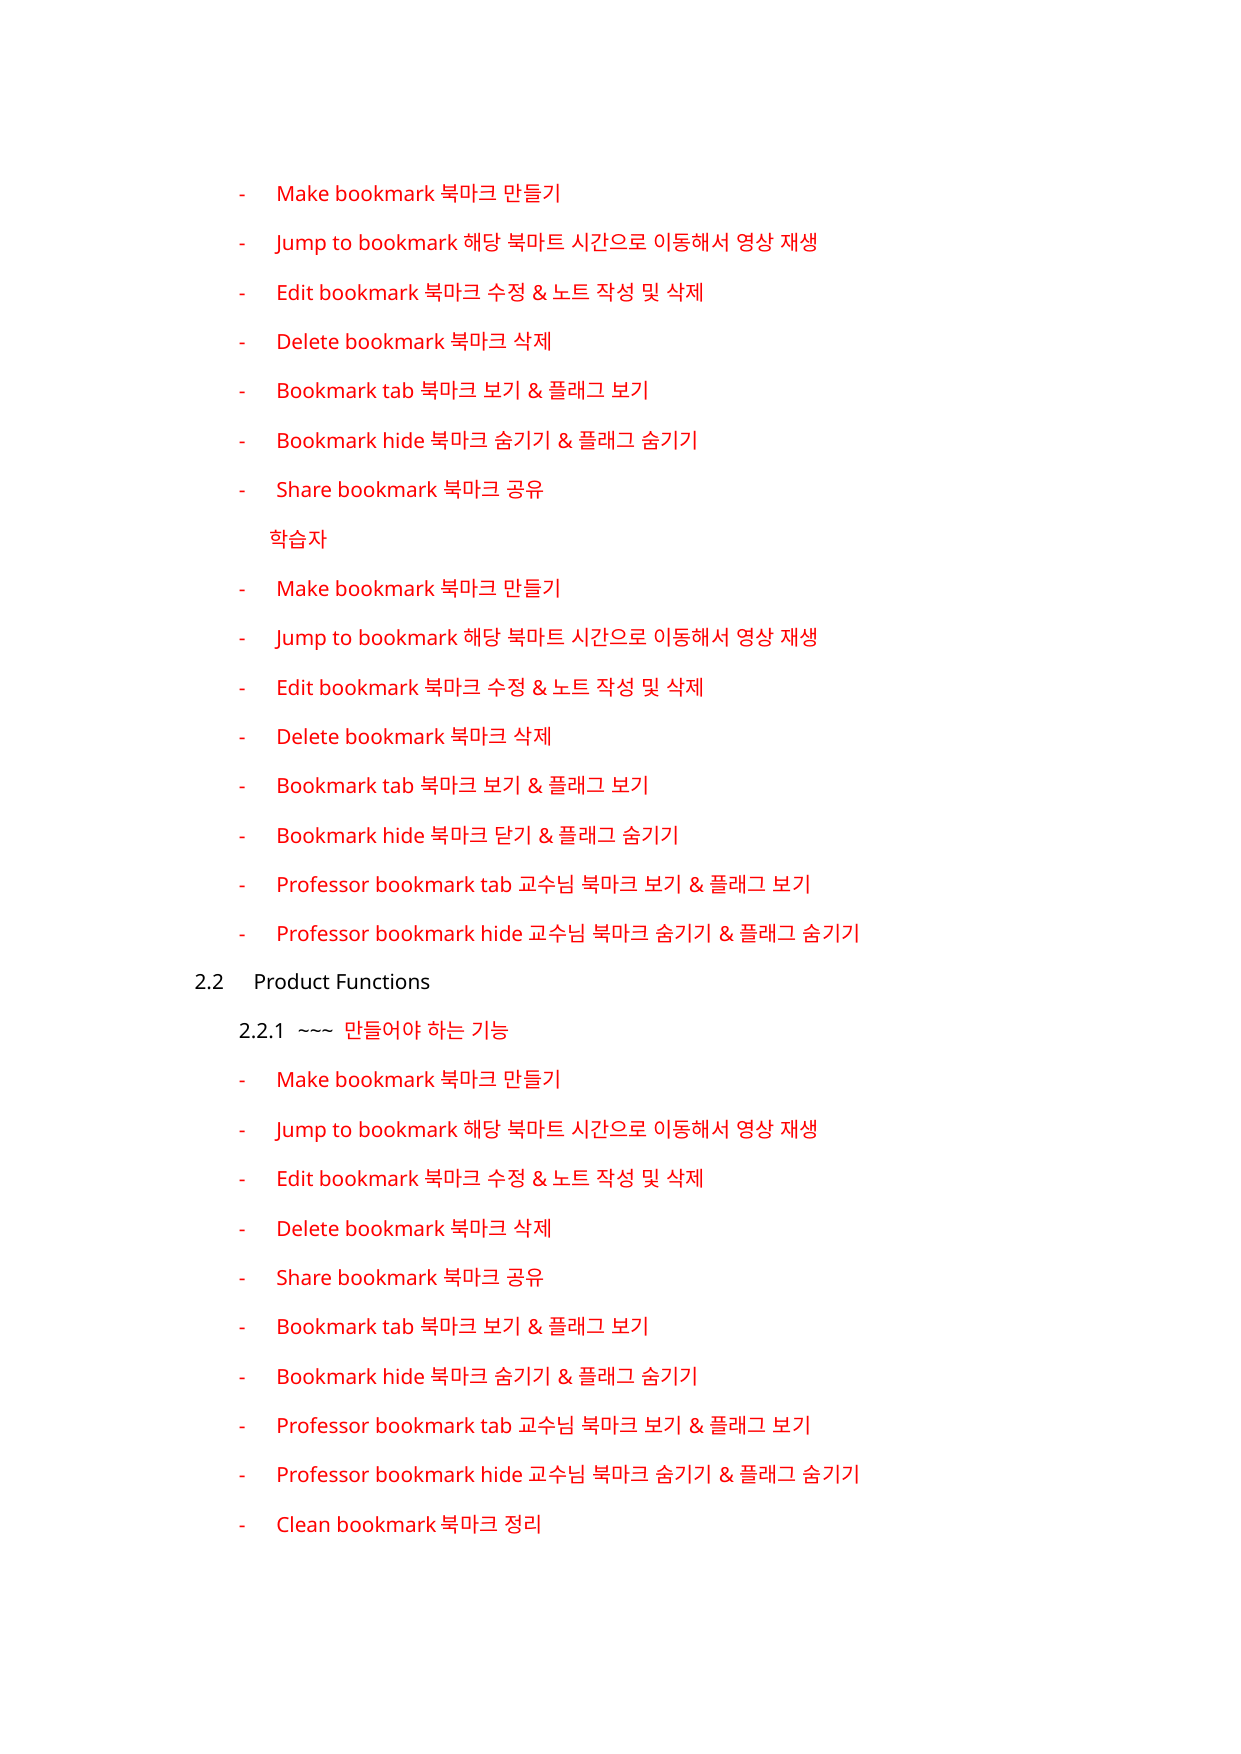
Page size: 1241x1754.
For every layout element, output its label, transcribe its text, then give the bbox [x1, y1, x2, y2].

list Bookmark hide 북마크 숨기기 & 플래그 숨기기 [238, 1360, 1090, 1390]
list Bookmark tab 북마크 보기 & 플래그 보기 [238, 1311, 1090, 1341]
list Professor bookmark hide 교수님 북마크 숨기기 & 플래그 숨기기 [238, 918, 1090, 948]
list Edit bookmark 북마크 수정 & 노트 작성 및 삭제 [238, 1162, 1090, 1193]
list Jump to bookmark 해당 북마트 시간으로 이동해서 영상 재생 [238, 621, 1090, 652]
list Delete bookmark 북마크 삭제 [238, 1212, 1090, 1242]
list Share bookmark 북마크 공유 [238, 1261, 1090, 1292]
list Professor bookmark tab 교수님 북마크 보기 & 플래그 보기 [238, 1409, 1090, 1440]
list Delete bookmark 북마크 삭제 [238, 325, 1090, 356]
list Professor bookmark tab 교수님 북마크 보기 & 플래그 보기 [238, 868, 1090, 899]
text 학습자 [253, 523, 1090, 553]
list Product Functions [194, 967, 1090, 996]
list Edit bookmark 북마크 수정 & 노트 작성 및 삭제 [238, 276, 1090, 306]
list Edit bookmark 북마크 수정 & 노트 작성 및 삭제 [238, 671, 1090, 701]
list Make bookmark 북마크 만들기 [238, 1064, 1090, 1094]
list Bookmark tab 북마크 보기 & 플래그 보기 [238, 375, 1090, 405]
list Bookmark hide 북마크 닫기 & 플래그 숨기기 [238, 819, 1090, 849]
list Bookmark hide 북마크 숨기기 & 플래그 숨기기 [238, 424, 1090, 454]
list Share bookmark 북마크 공유 [238, 473, 1090, 504]
list Delete bookmark 북마크 삭제 [238, 720, 1090, 751]
list Clean bookmark북마크 정리 [238, 1508, 1090, 1538]
list Make bookmark 북마크 만들기 [238, 572, 1090, 602]
list ~~~ 만들어야 하는 기능 [239, 1014, 1090, 1045]
list Jump to bookmark 해당 북마트 시간으로 이동해서 영상 재생 [238, 227, 1090, 257]
list Professor bookmark hide 교수님 북마크 숨기기 & 플래그 숨기기 [238, 1459, 1090, 1489]
list Bookmark tab 북마크 보기 & 플래그 보기 [238, 769, 1090, 800]
list Jump to bookmark 해당 북마트 시간으로 이동해서 영상 재생 [238, 1113, 1090, 1143]
list Make bookmark 북마크 만들기 [238, 177, 1090, 207]
